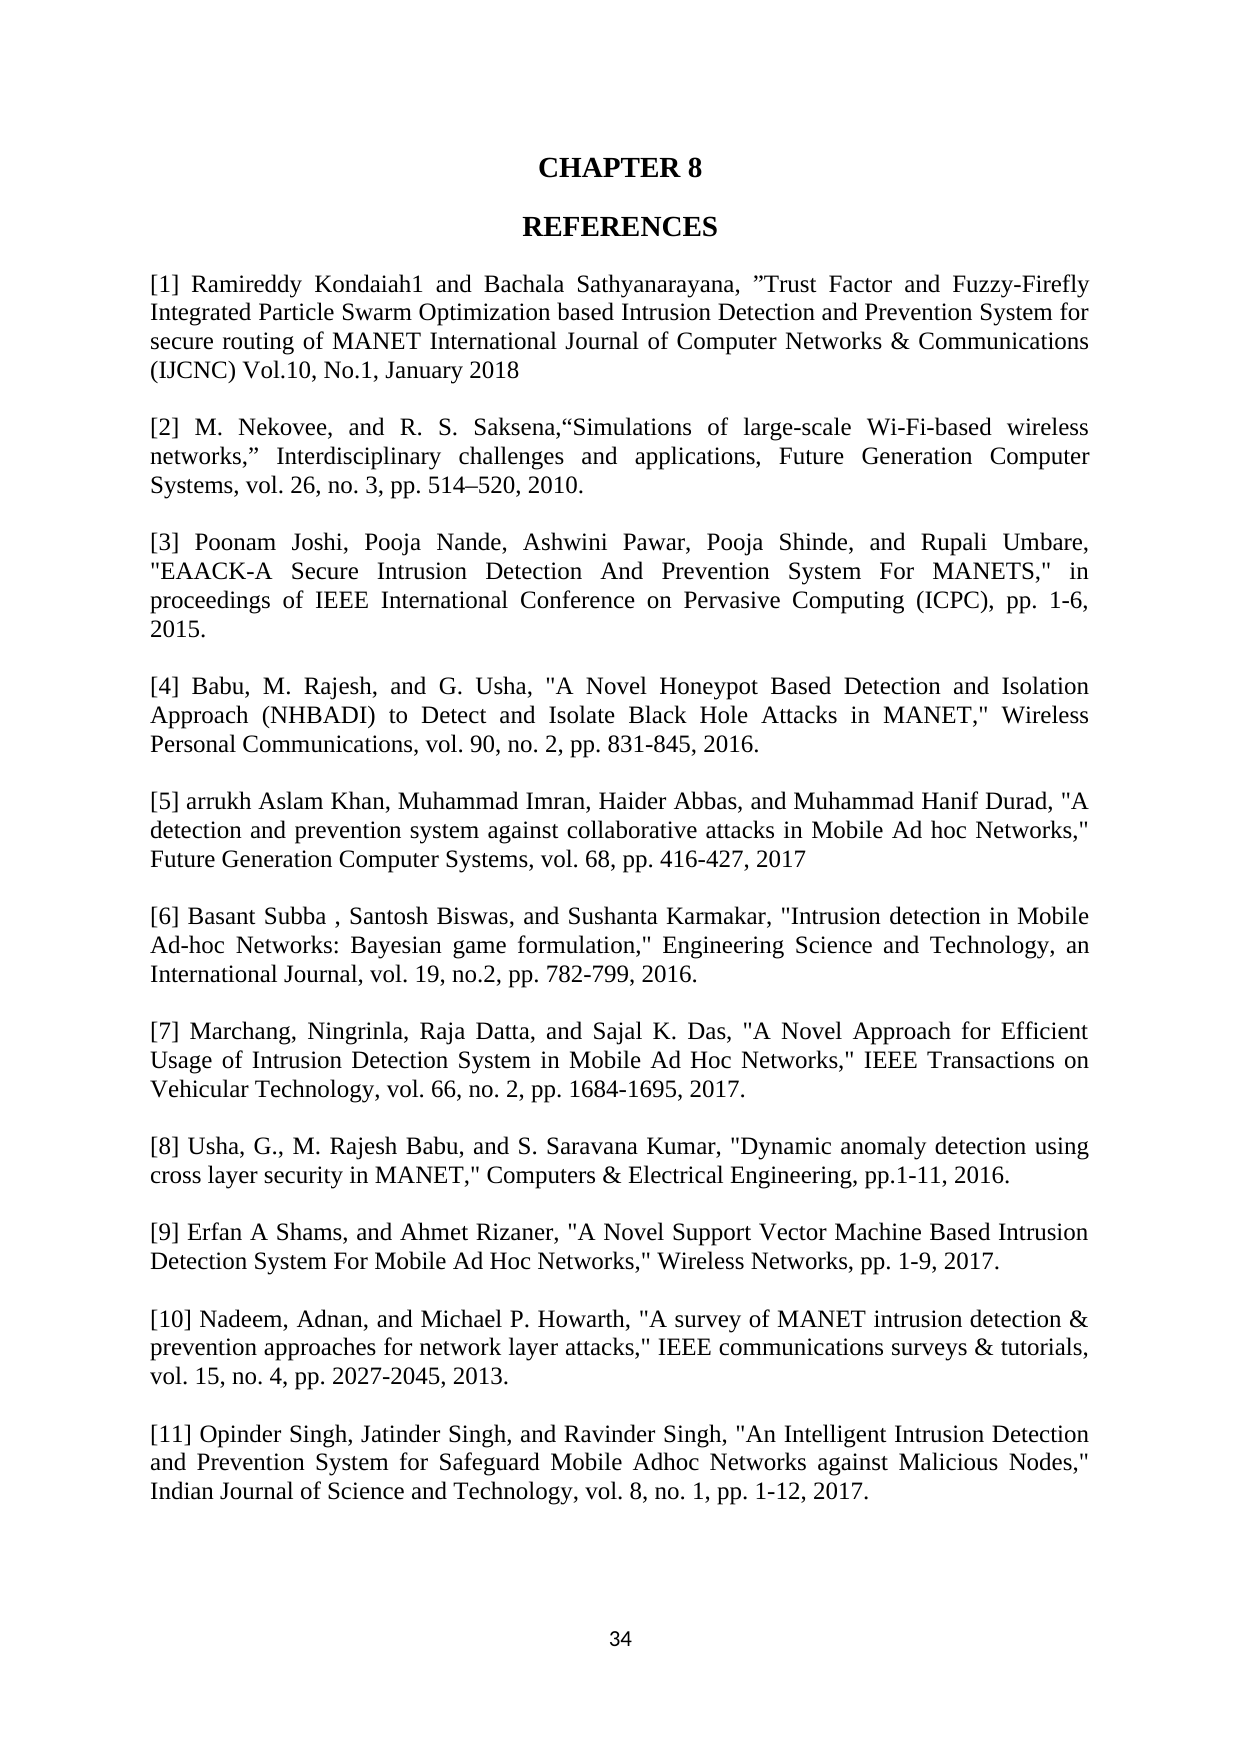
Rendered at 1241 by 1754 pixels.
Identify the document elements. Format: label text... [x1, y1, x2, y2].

text [1] Ramireddy Kondaiah1 and Bachala Sathyanarayana, ”Trust Factor and Fuzzy-Firefly Integrated Particle Swarm Optimization based Intrusion Detection and Prevention System for secure routing of MANET International Journal of Computer Networks & Communications (IJCNC) Vol.10, No.1, January 2018 [150, 269, 1090, 384]
text [3] Poonam Joshi, Pooja Nande, Ashwini Pawar, Pooja Shinde, and Rupali Umbare, "EAACK-A Secure Intrusion Detection And Prevention System For MANETS," in proceedings of IEEE International Conference on Pervasive Computing (ICPC), pp. 1-6, 2015. [150, 527, 1090, 642]
text CHAPTER 8 [150, 150, 1090, 183]
text [6] Basant Subba , Santosh Biswas, and Sushanta Karmakar, "Intrusion detection in Mobile Ad-hoc Networks: Bayesian game formulation," Engineering Science and Technology, an International Journal, vol. 19, no.2, pp. 782-799, 2016. [150, 901, 1090, 987]
text [8] Usha, G., M. Rajesh Babu, and S. Saravana Kumar, "Dynamic anomaly detection using cross layer security in MANET," Computers & Electrical Engineering, pp.1-11, 2016. [150, 1131, 1090, 1189]
text [2] M. Nekovee, and R. S. Saksena,“Simulations of large-scale Wi-Fi-based wireless networks,” Interdisciplinary challenges and applications, Future Generation Computer Systems, vol. 26, no. 3, pp. 514–520, 2010. [150, 412, 1090, 499]
text [10] Nadeem, Adnan, and Michael P. Howarth, "A survey of MANET intrusion detection & prevention approaches for network layer attacks," IEEE communications surveys & tutorials, vol. 15, no. 4, pp. 2027-2045, 2013. [150, 1304, 1090, 1390]
text [9] Erfan A Shams, and Ahmet Rizaner, "A Novel Support Vector Machine Based Intrusion Detection System For Mobile Ad Hoc Networks," Wireless Networks, pp. 1-9, 2017. [150, 1217, 1090, 1275]
text [4] Babu, M. Rajesh, and G. Usha, "A Novel Honeypot Based Detection and Isolation Approach (NHBADI) to Detect and Isolate Black Hole Attacks in MANET," Wireless Personal Communications, vol. 90, no. 2, pp. 831-845, 2016. [150, 671, 1090, 757]
text [11] Opinder Singh, Jatinder Singh, and Ravinder Singh, "An Intelligent Intrusion Detection and Prevention System for Safeguard Mobile Adhoc Networks against Malicious Nodes," Indian Journal of Science and Technology, vol. 8, no. 1, pp. 1-12, 2017. [150, 1419, 1090, 1505]
text [5] arrukh Aslam Khan, Muhammad Imran, Haider Abbas, and Muhammad Hanif Durad, "A detection and prevention system against collaborative attacks in Mobile Ad hoc Networks," Future Generation Computer Systems, vol. 68, pp. 416-427, 2017 [150, 786, 1090, 872]
text REFERENCES [150, 209, 1090, 243]
text [7] Marchang, Ningrinla, Raja Datta, and Sajal K. Das, "A Novel Approach for Efficient Usage of Intrusion Detection System in Mobile Ad Hoc Networks," IEEE Transactions on Vehicular Technology, vol. 66, no. 2, pp. 1684-1695, 2017. [150, 1016, 1090, 1102]
